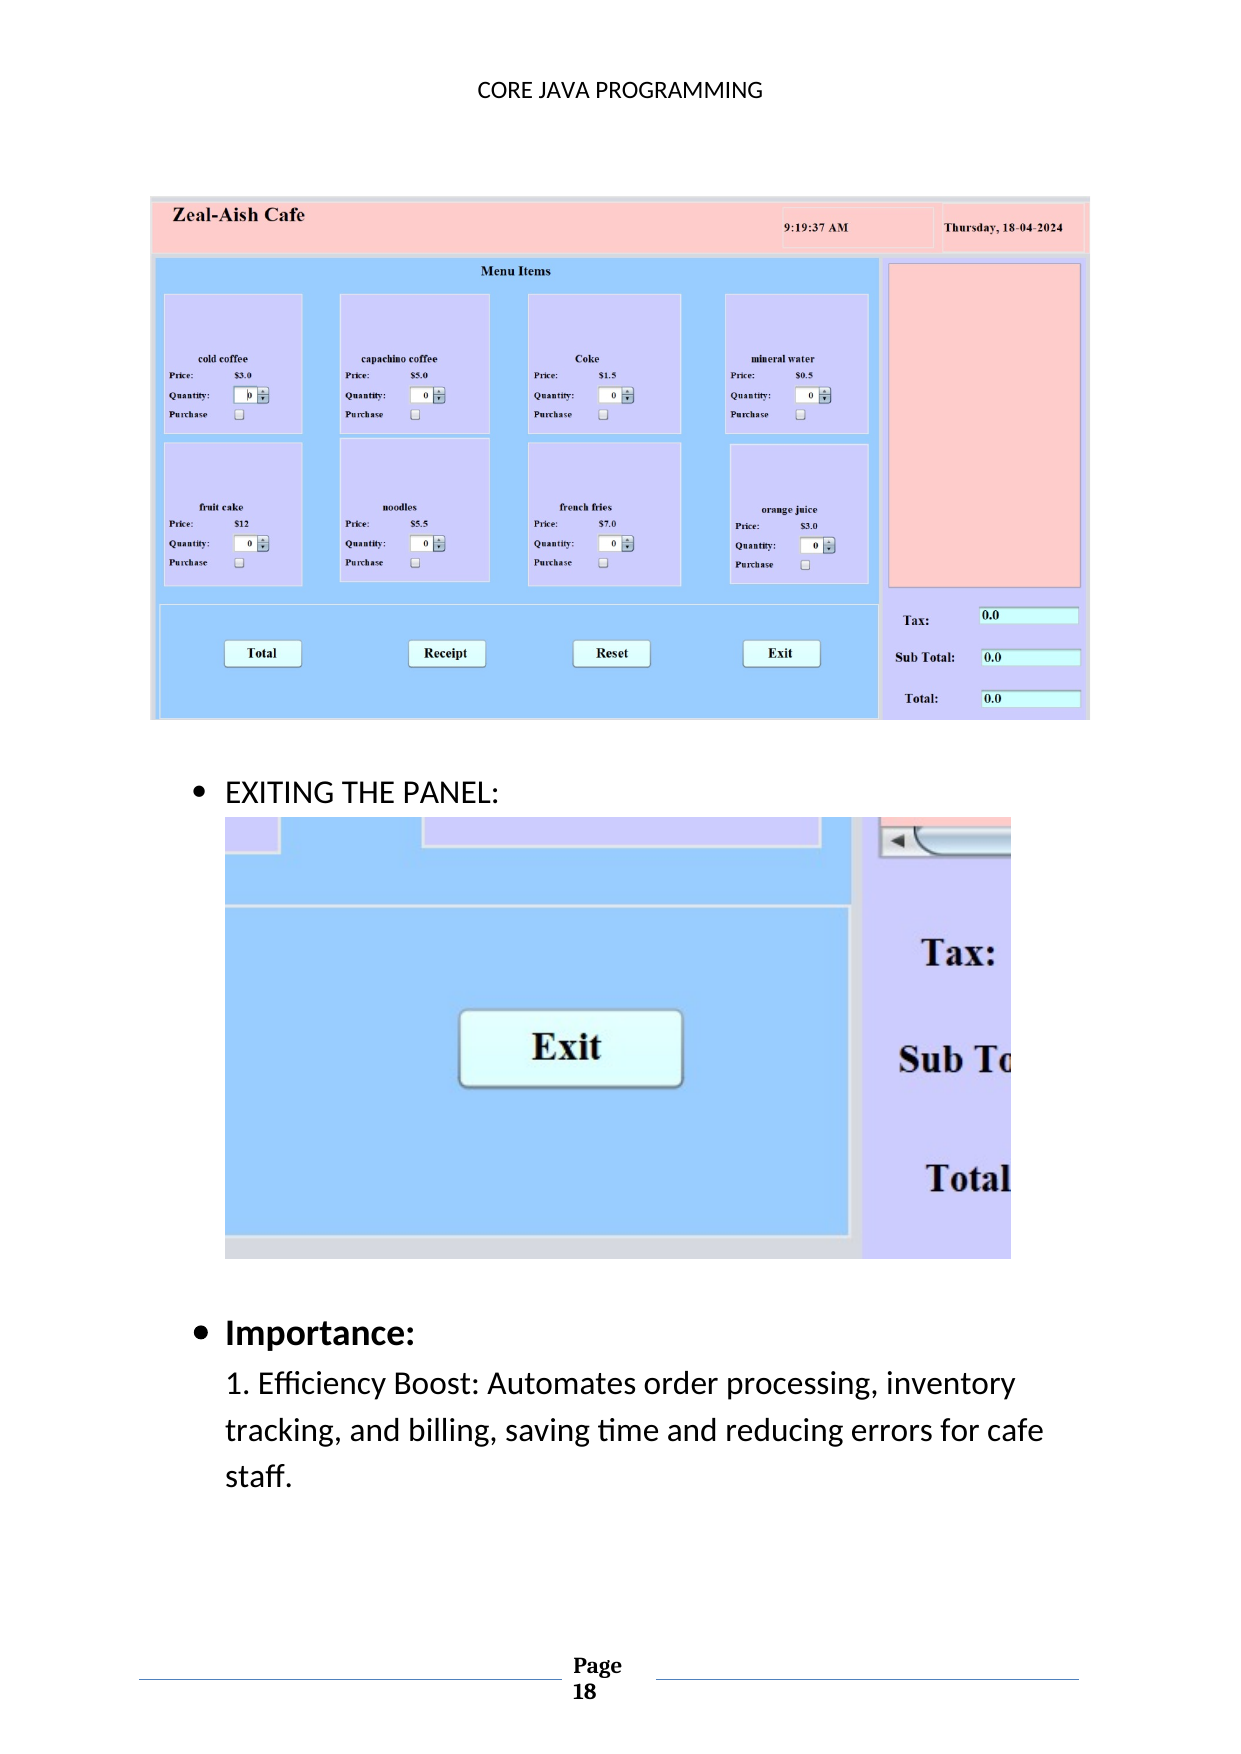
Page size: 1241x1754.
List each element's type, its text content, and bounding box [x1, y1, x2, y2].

list Importance: [194, 1309, 1090, 1355]
picture [150, 196, 1091, 720]
list 1. Efficiency Boost: Automates order processing, inventory tracking, and billing, saving time and reducing errors for cafe staff. [225, 1362, 1090, 1496]
list EXITING THE PANEL: [193, 771, 1090, 811]
picture [225, 817, 1011, 1259]
